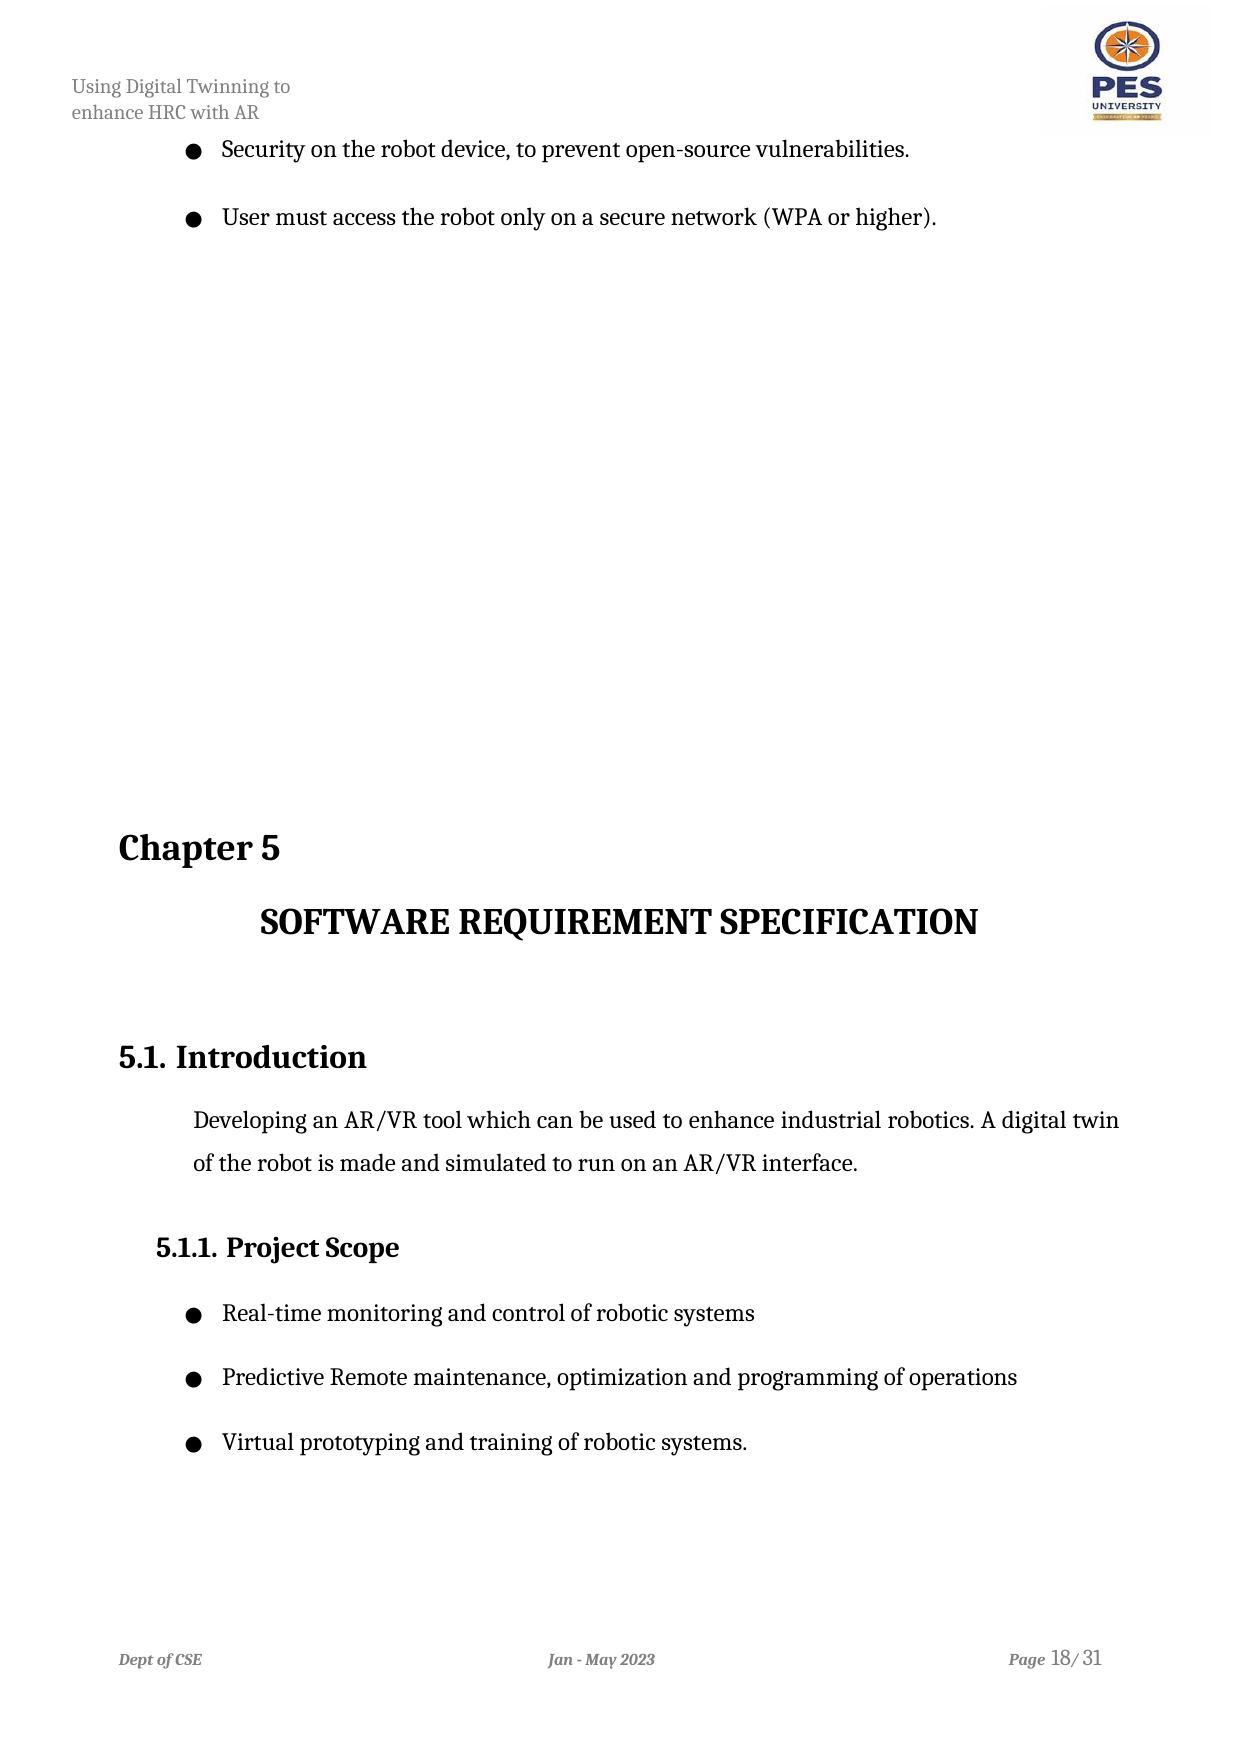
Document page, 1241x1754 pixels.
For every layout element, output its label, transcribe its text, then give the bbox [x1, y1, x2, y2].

list User must access the robot only on a secure network (WPA or higher). [184, 195, 1122, 238]
subtitle 5.1. Introduction [118, 1038, 1122, 1076]
list Security on the robot device, to prevent open-source vulnerabilities. [184, 127, 1122, 170]
list Predictive Remote maintenance, optimization and programming of operations [184, 1355, 1122, 1398]
subtitle 5.1.1. Project Scope [156, 1231, 1122, 1264]
subtitle Chapter 5 [118, 827, 1122, 870]
picture [1041, 6, 1213, 136]
text Developing an AR/VR tool which can be used to enhance industrial robotics. A digital twin of the robot is made and simulated to run on an AR/VR interface. [193, 1106, 1122, 1177]
list Virtual prototyping and training of robotic systems. [184, 1419, 1122, 1462]
text SOFTWARE REQUIREMENT SPECIFICATION [118, 901, 1122, 944]
list Real-time monitoring and control of robotic systems [184, 1291, 1122, 1334]
